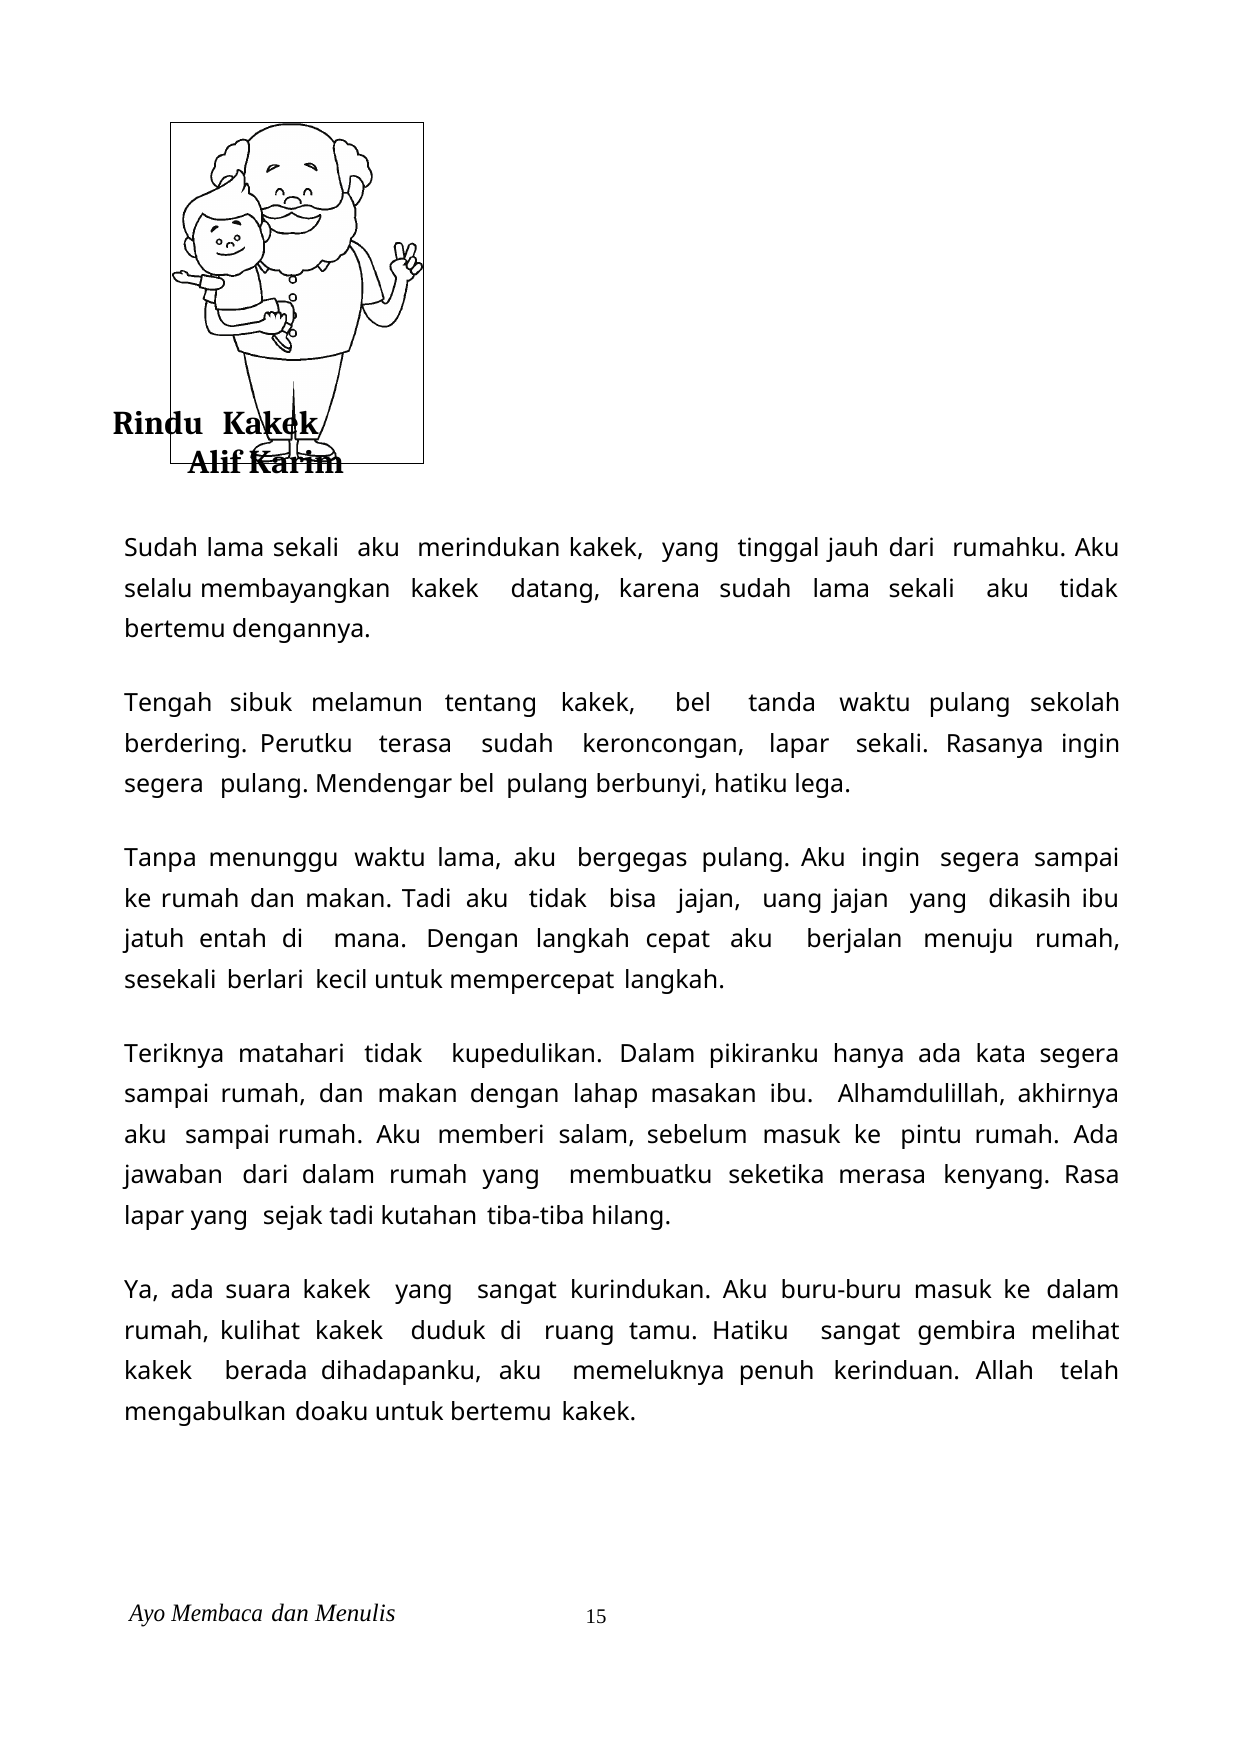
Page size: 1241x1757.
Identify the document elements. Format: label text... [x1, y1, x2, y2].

text Sudah lama sekali aku merindukan kakek, yang tinggal jauh dari rumahku. Aku selalu membayangkan kakek datang, karena sudah lama sekali aku tidak bertemu dengannya. [124, 530, 1119, 645]
text Tengah sibuk melamun tentang kakek, bel tanda waktu pulang sekolah berdering. Perutku terasa sudah keroncongan, lapar sekali. Rasanya ingin segera pulang. Mendengar bel pulang berbunyi, hatiku lega. [124, 685, 1120, 800]
text Ya, ada suara kakek yang sangat kurindukan. Aku buru-buru masuk ke dalam rumah, kulihat kakek duduk di ruang tamu. Hatiku sangat gembira melihat kakek berada dihadapanku, aku memeluknya penuh kerinduan. Allah telah mengabulkan doaku untuk bertemu kakek. [124, 1272, 1120, 1427]
text Tanpa menunggu waktu lama, aku bergegas pulang. Aku ingin segera sampai ke rumah dan makan. Tadi aku tidak bisa jajan, uang jajan yang dikasih ibu jatuh entah di mana. Dengan langkah cepat aku berjalan menuju rumah, sesekali berlari kecil untuk mempercepat langkah. [124, 840, 1120, 996]
text Teriknya matahari tidak kupedulikan. Dalam pikiranku hanya ada kata segera sampai rumah, dan makan dengan lahap masakan ibu. Alhamdulillah, akhirnya aku sampai rumah. Aku memberi salam, sebelum masuk ke pintu rumah. Ada jawaban dari dalam rumah yang membuatku seketika merasa kenyang. Rasa lapar yang sejak tadi kutahan tiba-tiba hilang. [124, 1036, 1120, 1232]
subtitle Rindu Kakek Alif Karim [112, 405, 1128, 481]
picture [171, 123, 423, 405]
